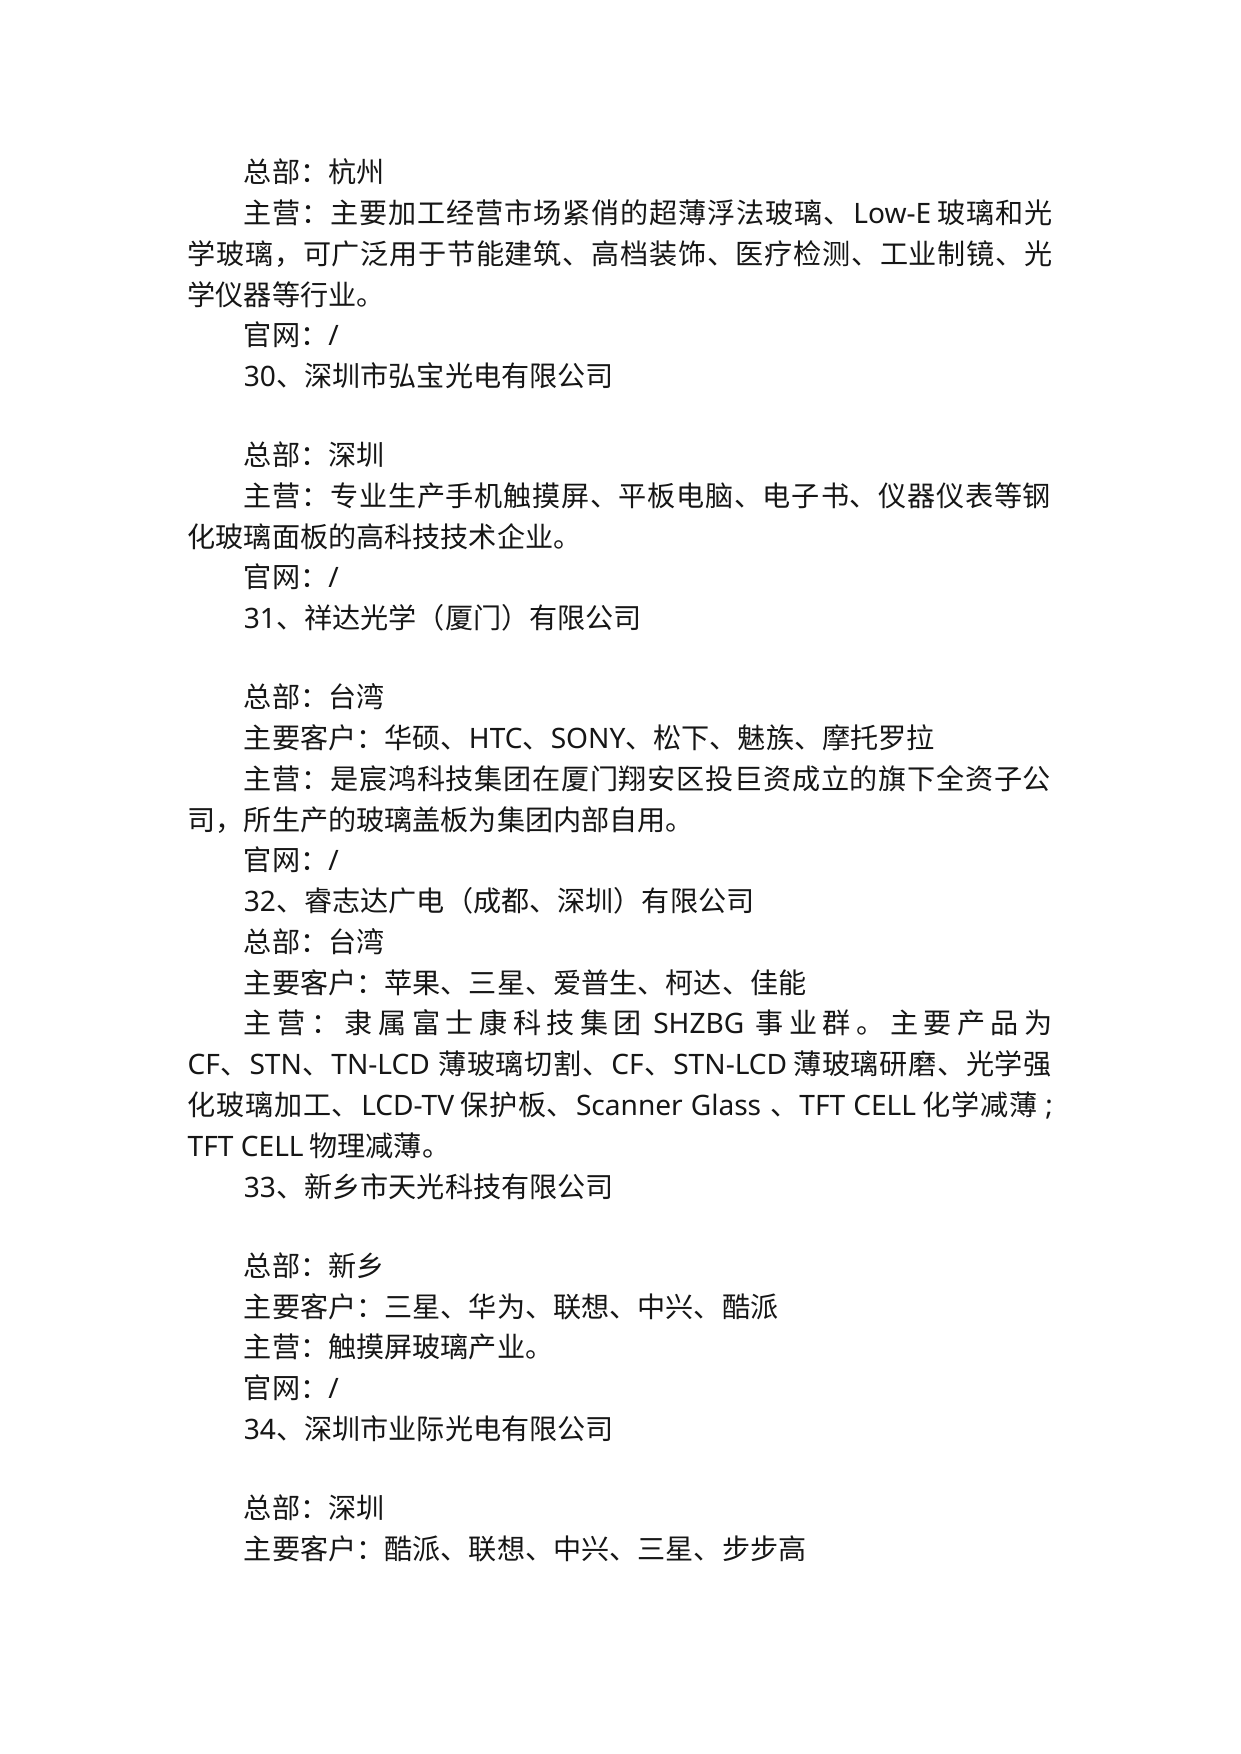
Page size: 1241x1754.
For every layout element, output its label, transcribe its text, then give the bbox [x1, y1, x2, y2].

text 主营：是宸鸿科技集团在厦门翔安区投巨资成立的旗下全资子公司，所生产的玻璃盖板为集团内部自用。 [187, 757, 1053, 838]
text 30、深圳市弘宝光电有限公司 [187, 354, 1053, 395]
text 主营：专业生产手机触摸屏、平板电脑、电子书、仪器仪表等钢化玻璃面板的高科技技术企业。 [187, 474, 1053, 555]
text 总部：台湾 [187, 920, 1053, 961]
text 主要客户：三星、华为、联想、中兴、酷派 [187, 1284, 1053, 1325]
text 总部：台湾 [187, 675, 1053, 716]
text 32、睿志达广电（成都、深圳）有限公司 [187, 879, 1053, 920]
text 主营：隶属富士康科技集团SHZBG事业群。主要产品为CF、STN、TN-LCD 薄玻璃切割、CF、STN-LCD薄玻璃研磨、光学强化玻璃加工、LCD-TV保护板、Scanner Glass 、TFT CELL化学减薄 ; TFT CELL物理减薄。 [187, 1001, 1053, 1165]
text 31、祥达光学（厦门）有限公司 [187, 596, 1053, 637]
text 34、深圳市业际光电有限公司 [187, 1407, 1053, 1448]
text 总部：新乡 [187, 1244, 1053, 1284]
text 主要客户：酷派、联想、中兴、三星、步步高 [187, 1527, 1053, 1567]
text 33、新乡市天光科技有限公司 [187, 1165, 1053, 1206]
text 官网：/ [187, 838, 1053, 879]
text 官网：/ [187, 555, 1053, 596]
text 主要客户：华硕、HTC、SONY、松下、魅族、摩托罗拉 [187, 716, 1053, 757]
text 总部：深圳 [187, 433, 1053, 474]
text 主要客户：苹果、三星、爱普生、柯达、佳能 [187, 961, 1053, 1001]
text 官网：/ [187, 1366, 1053, 1407]
text 总部：杭州 [187, 150, 1053, 191]
text 总部：深圳 [187, 1486, 1053, 1527]
text 主营：触摸屏玻璃产业。 [187, 1325, 1053, 1366]
text 官网：/ [187, 313, 1053, 354]
text 主营：主要加工经营市场紧俏的超薄浮法玻璃、Low-E玻璃和光学玻璃，可广泛用于节能建筑、高档装饰、医疗检测、工业制镜、光学仪器等行业。 [187, 191, 1053, 313]
